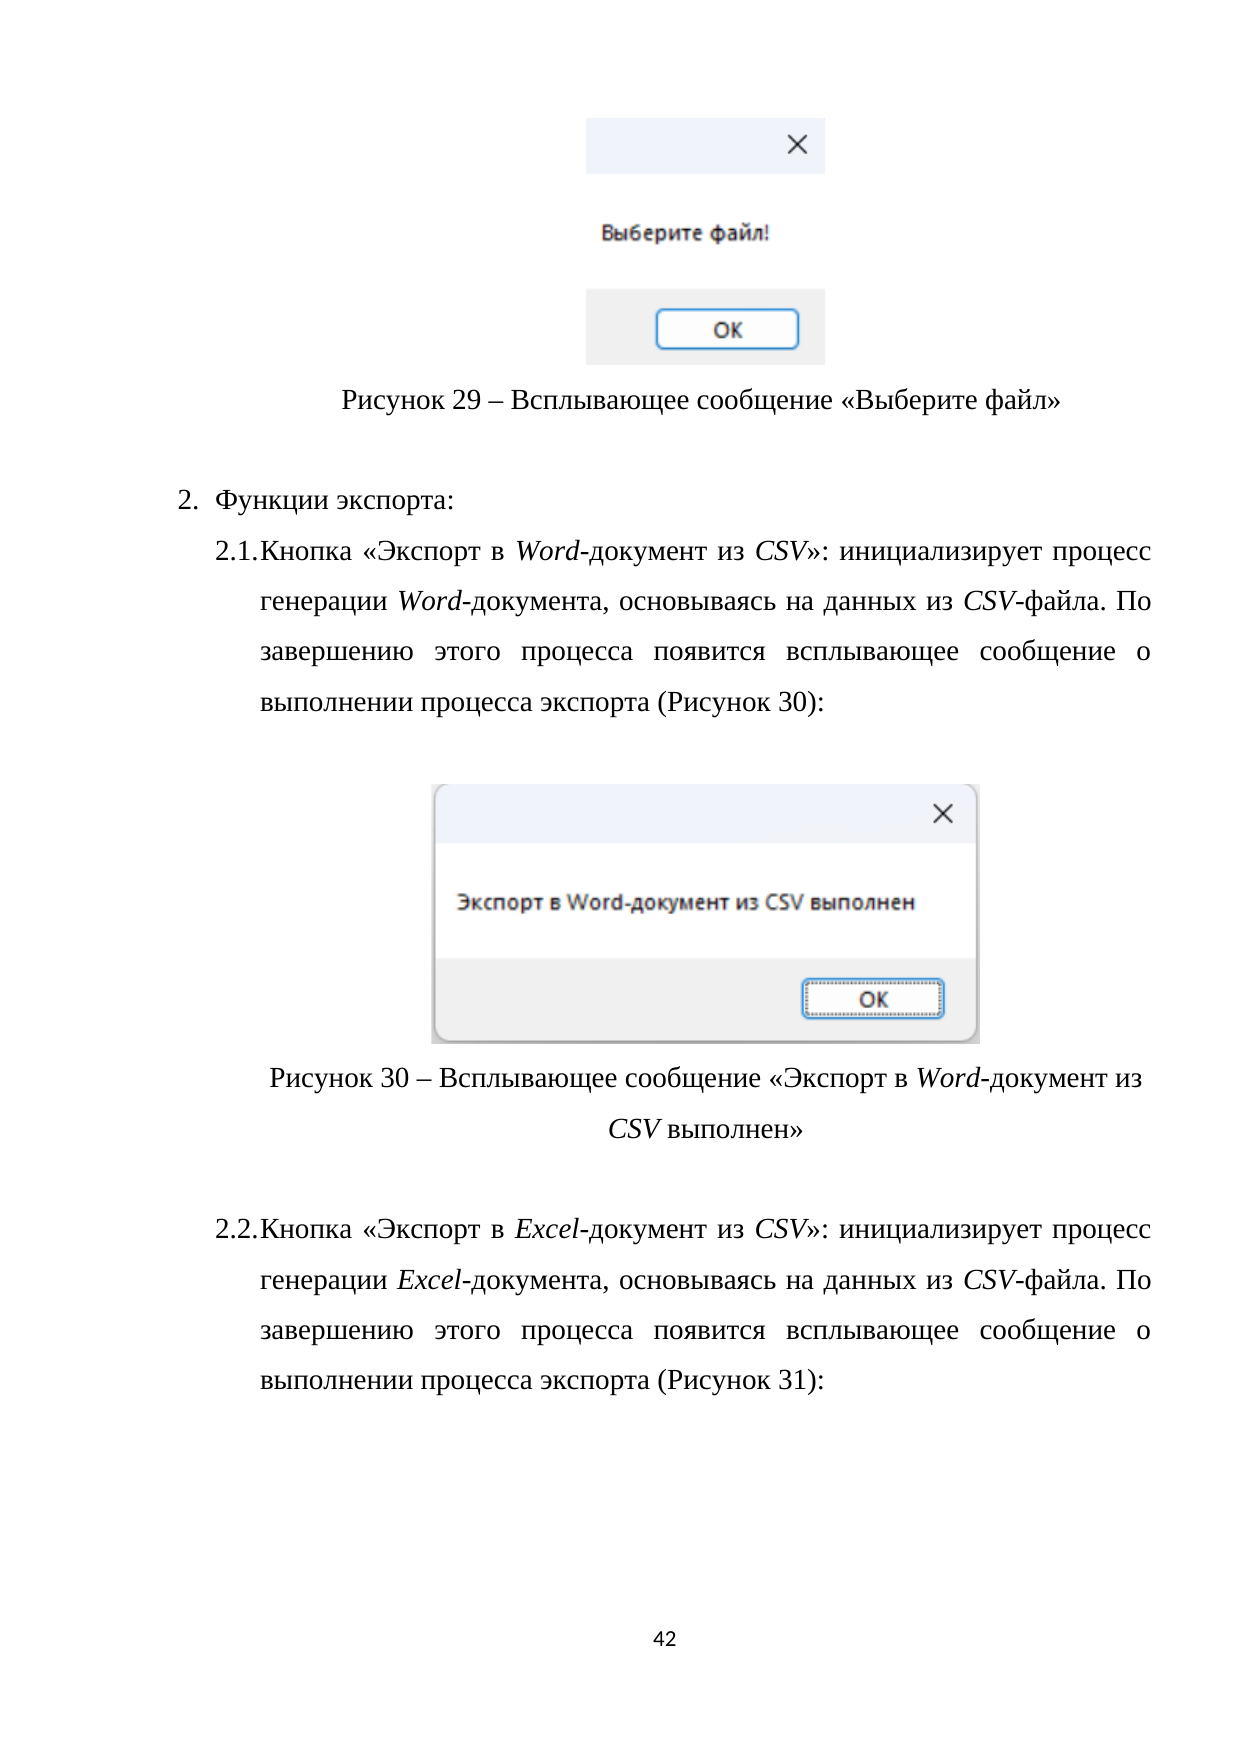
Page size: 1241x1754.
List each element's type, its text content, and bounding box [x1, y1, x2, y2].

list Кнопка «Экспорт в Word-документ из CSV»: инициализирует процесс генерации Word-документа, основываясь на данных из CSV-файла. По завершению этого процесса появится всплывающее сообщение о выполнении процесса экспорта (Рисунок 30): [215, 533, 1152, 717]
picture [586, 118, 826, 365]
text Рисунок 29 – Всплывающее сообщение «Выберите файл» [177, 382, 1152, 415]
picture [431, 784, 980, 1044]
list Кнопка «Экспорт в Excel-документ из CSV»: инициализирует процесс генерации Excel-документа, основываясь на данных из CSV-файла. По завершению этого процесса появится всплывающее сообщение о выполнении процесса экспорта (Рисунок 31): [215, 1211, 1152, 1396]
text Рисунок 30 – Всплывающее сообщение «Экспорт в Word-документ из CSV выполнен» [260, 1061, 1152, 1144]
list Функции экспорта: [177, 482, 1152, 516]
